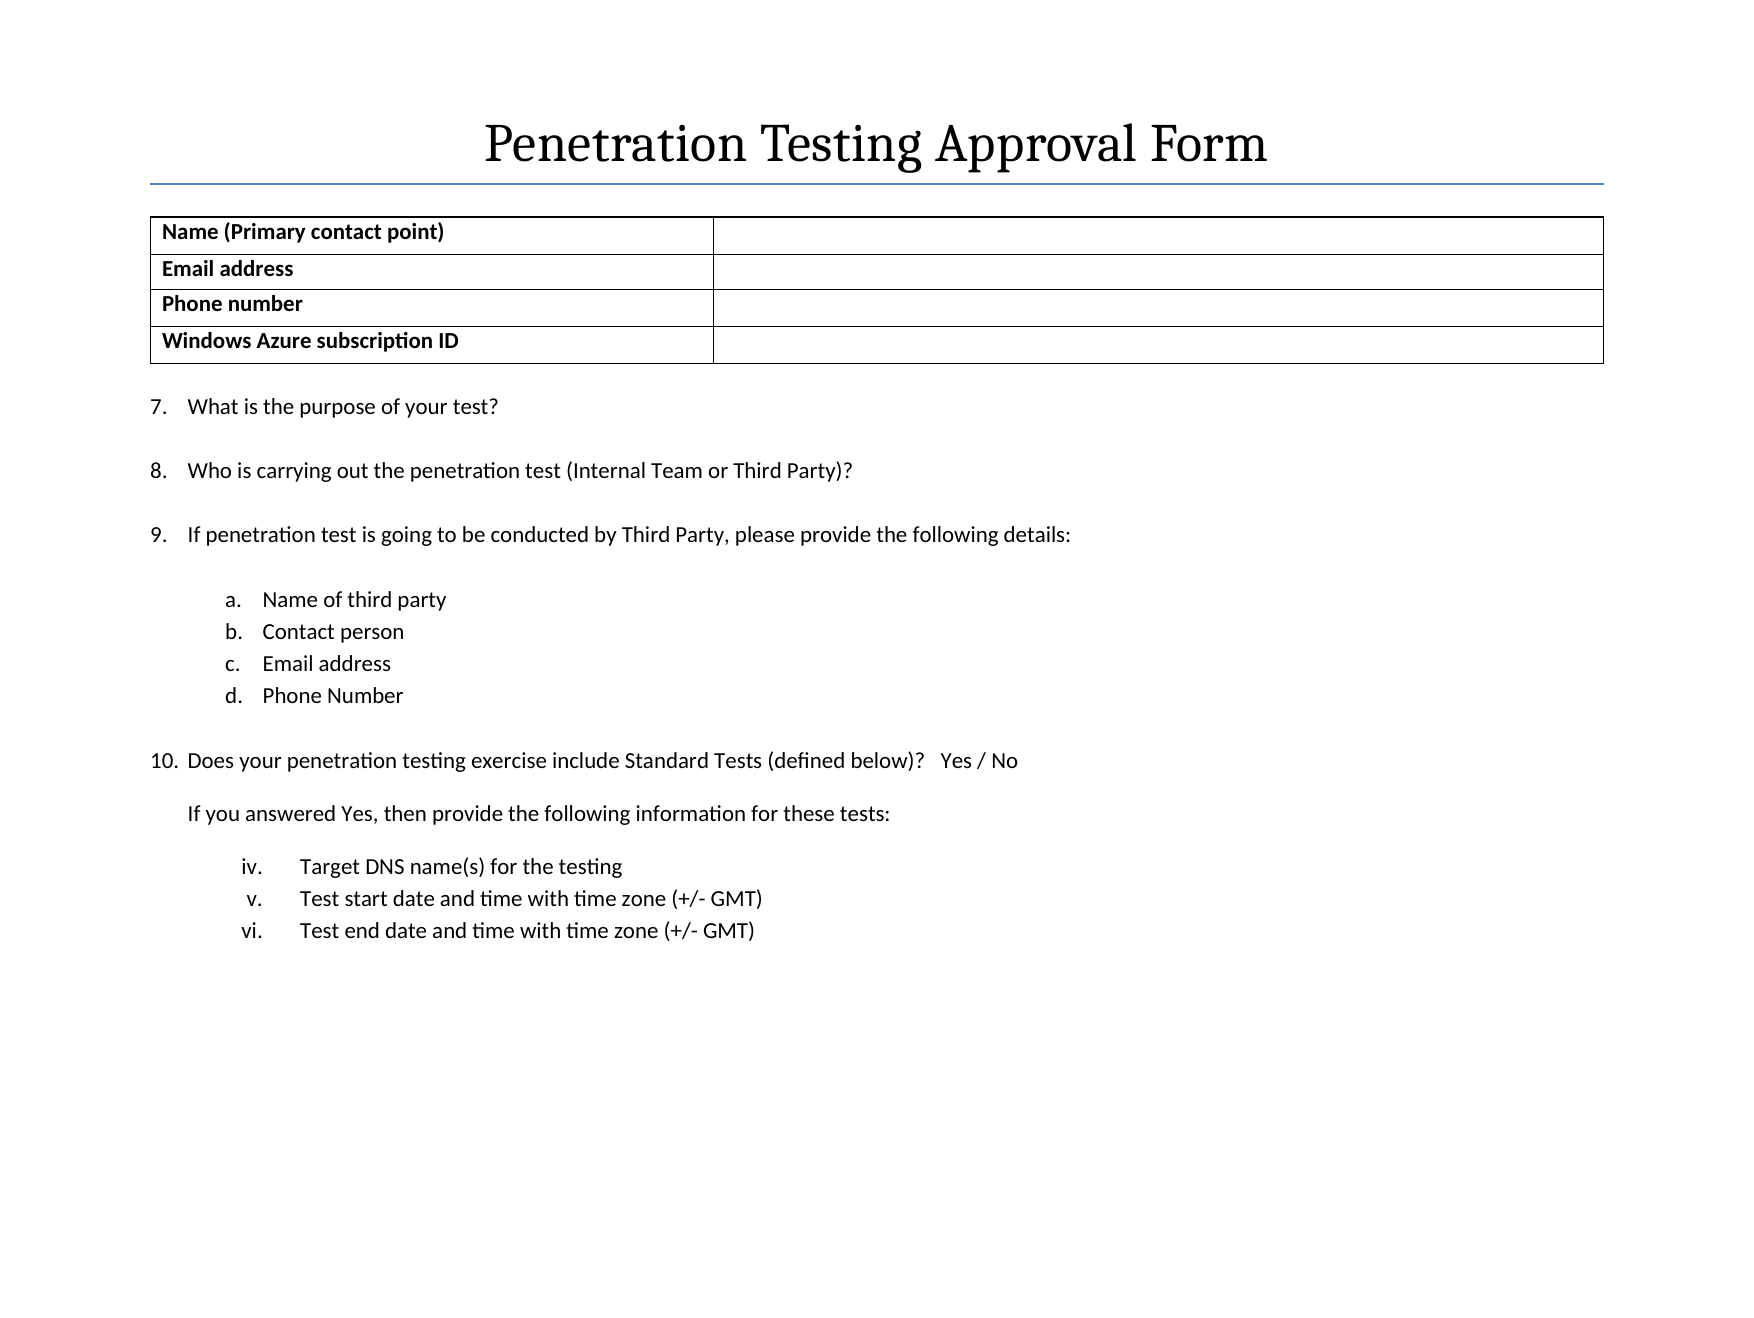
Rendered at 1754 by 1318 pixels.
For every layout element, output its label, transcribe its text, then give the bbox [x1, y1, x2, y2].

table_cell [714, 290, 1603, 326]
title Penetration Testing Approval Form [150, 112, 1604, 183]
table_cell Windows Azure subscription ID [151, 327, 713, 363]
table_cell [714, 255, 1603, 288]
list Phone Number [225, 681, 1604, 742]
table_cell Phone number [151, 290, 713, 326]
list Test start date and time with time zone (+/- GMT) [262, 884, 1604, 912]
list Email address [225, 649, 1604, 677]
text If you answered Yes, then provide the following information for these tests: [150, 799, 1604, 827]
list Name of third party [225, 585, 1604, 613]
table_cell [714, 327, 1603, 363]
list If penetration test is going to be conducted by Third Party, please provide the following details: [150, 521, 1604, 548]
list Target DNS name(s) for the testing [262, 852, 1604, 880]
list What is the purpose of your test? [150, 392, 1604, 420]
table_cell Email address [151, 255, 713, 288]
table_header [714, 218, 1603, 253]
list Does your penetration testing exercise include Standard Tests (defined below)? Yes / No [150, 746, 1604, 774]
table_header Name (Primary contact point) [151, 218, 713, 253]
list Test end date and time with time zone (+/- GMT) [262, 916, 1604, 944]
list Who is carrying out the penetration test (Internal Team or Third Party)? [150, 456, 1604, 484]
list Contact person [225, 617, 1604, 645]
